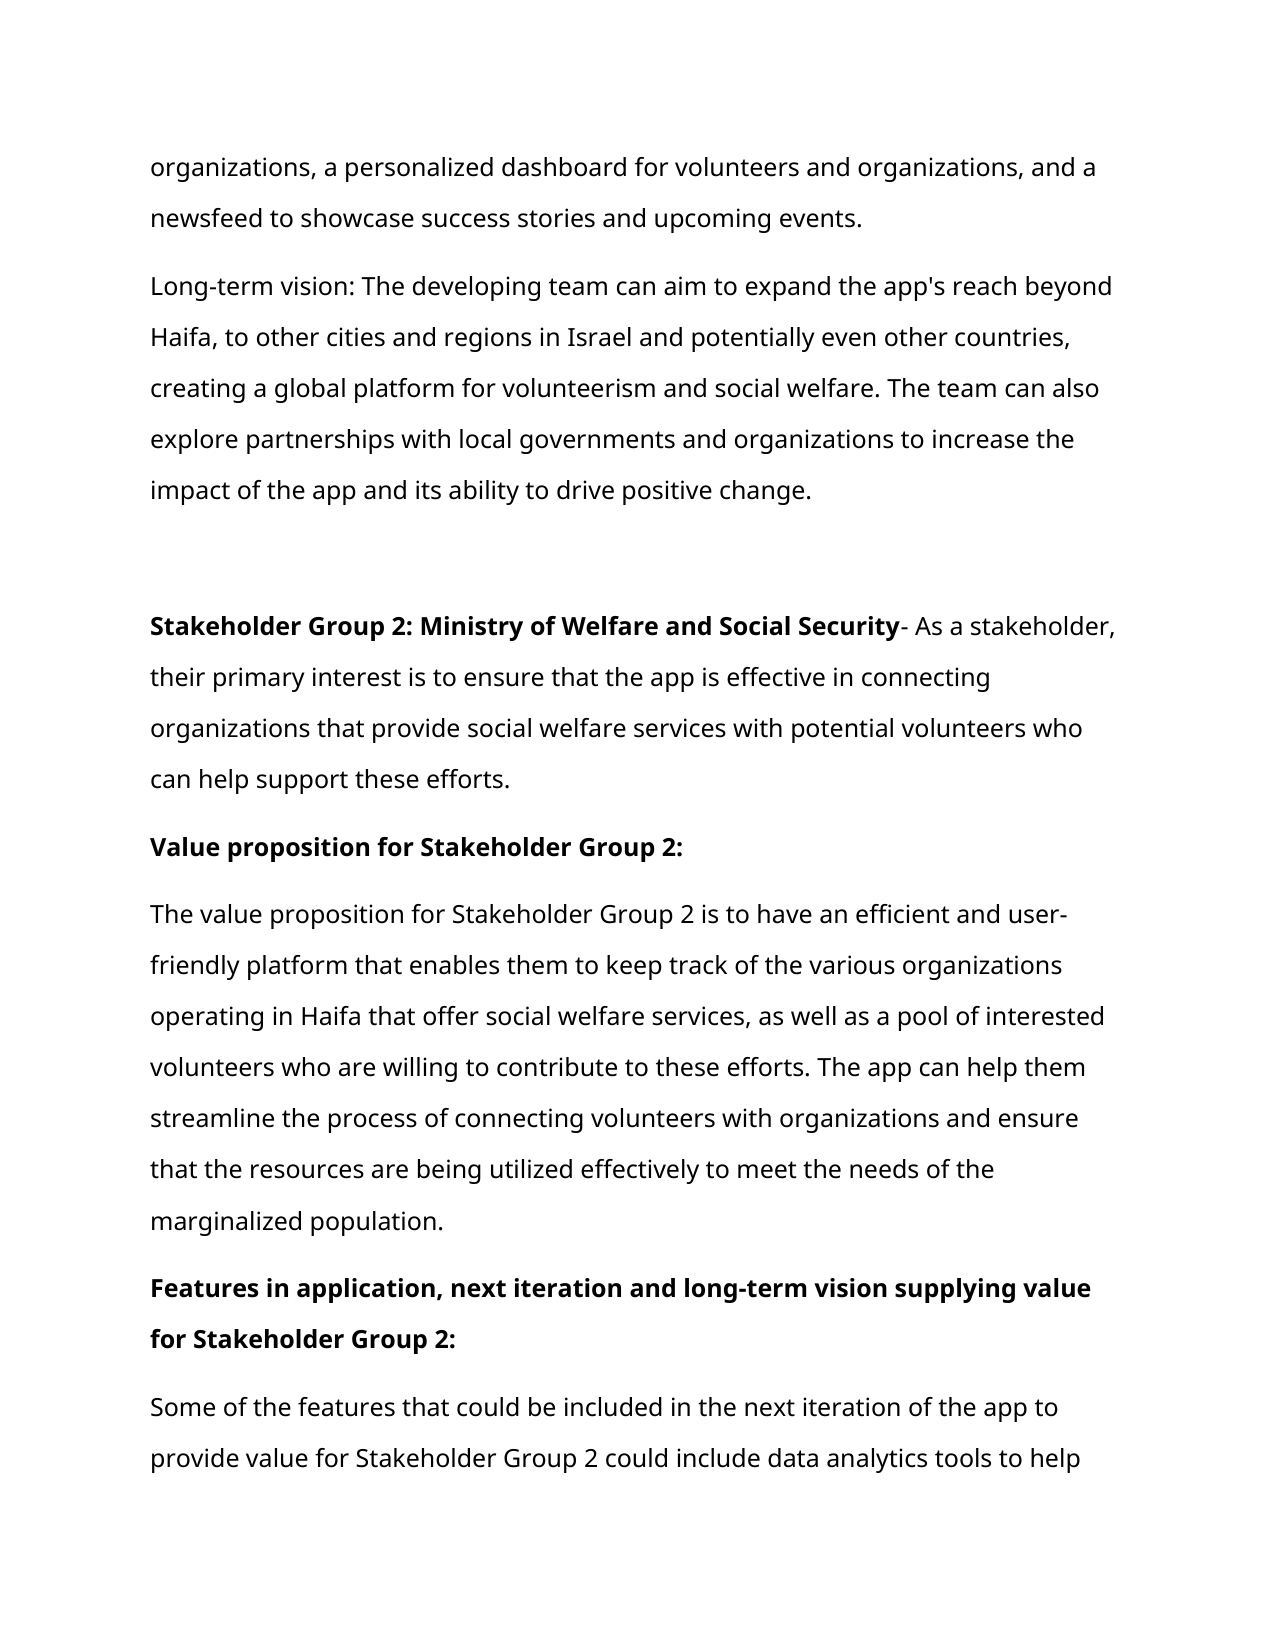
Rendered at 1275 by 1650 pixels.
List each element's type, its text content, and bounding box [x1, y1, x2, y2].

text Value proposition for Stakeholder Group 2: [150, 829, 1125, 863]
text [150, 150, 1125, 235]
text Features in application, next iteration and long-term vision supplying value for Stakeholder Group 2: [150, 1271, 1125, 1356]
text The value proposition for Stakeholder Group 2 is to have an efficient and user-friendly platform that enables them to keep track of the various organizations operating in Haifa that offer social welfare services, as well as a pool of interested volunteers who are willing to contribute to these efforts. The app can help them streamline the process of connecting volunteers with organizations and ensure that the resources are being utilized effectively to meet the needs of the marginalized population. [150, 897, 1125, 1237]
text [150, 1389, 1125, 1475]
text Long-term vision: The developing team can aim to expand the app's reach beyond Haifa, to other cities and regions in Israel and potentially even other countries, creating a global platform for volunteerism and social welfare. The team can also explore partnerships with local governments and organizations to increase the impact of the app and its ability to drive positive change. [150, 269, 1125, 507]
text Stakeholder Group 2: Ministry of Welfare and Social Security- As a stakeholder, their primary interest is to ensure that the app is effective in connecting organizations that provide social welfare services with potential volunteers who can help support these efforts. [150, 608, 1125, 796]
